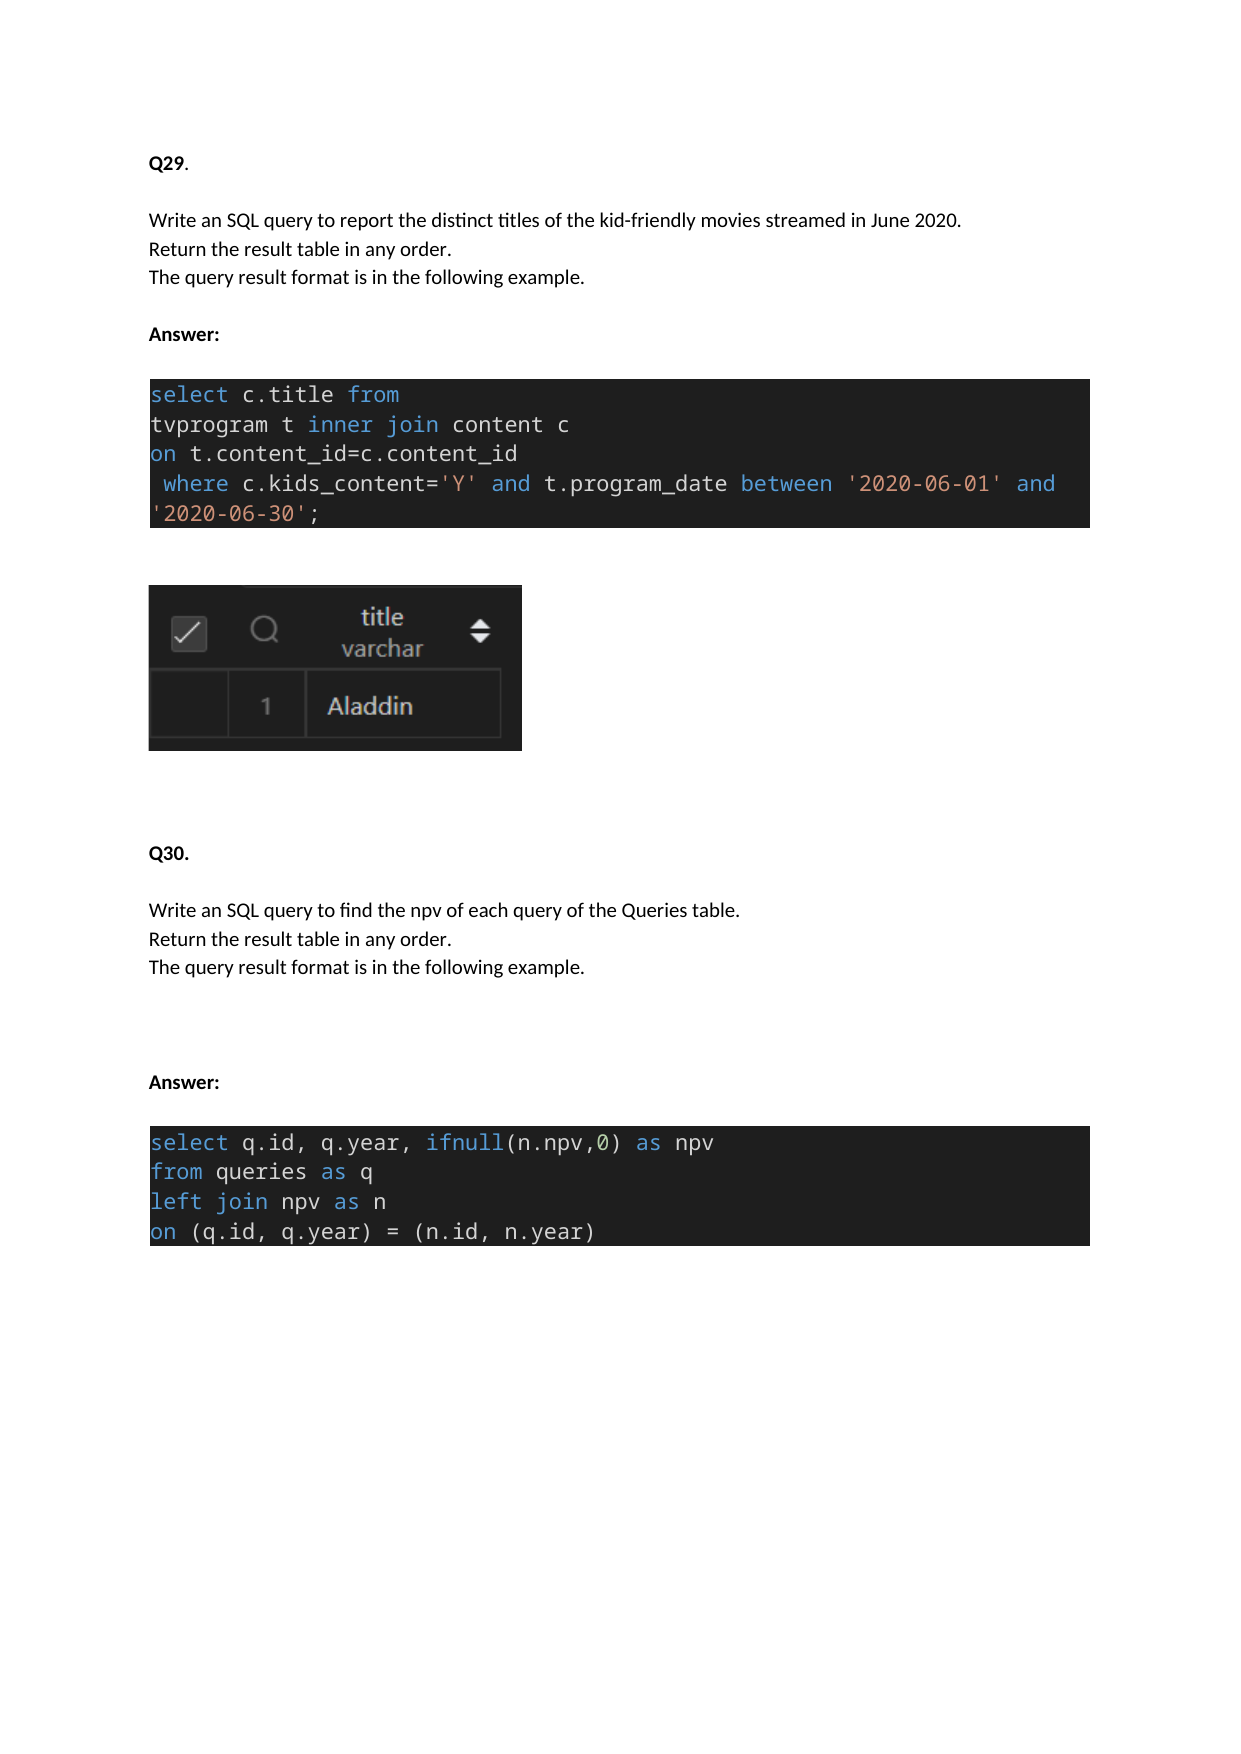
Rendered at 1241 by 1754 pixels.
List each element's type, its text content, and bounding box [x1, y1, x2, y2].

text The query result format is in the following example. [148, 264, 1089, 289]
text on t.content_id=c.content_id [150, 438, 1090, 468]
text Write an SQL query to find the npv of each query of the Queries table. [148, 898, 1089, 923]
text The query result format is in the following example. [148, 954, 1089, 980]
text where c.kids_content='Y' and t.program_date between '2020-06-01' and '2020-06-30'; [150, 468, 1090, 528]
text tvprogram t inner join content c [150, 409, 1090, 438]
text Return the result table in any order. [148, 926, 1089, 951]
text select c.title from [150, 379, 1090, 409]
text select q.id, q.year, ifnull(n.npv,0) as npv [150, 1126, 1090, 1156]
text Answer: [148, 1069, 1089, 1094]
text Return the result table in any order. [148, 236, 1089, 261]
text left join npv as n [150, 1186, 1090, 1216]
text Q30. [148, 840, 1090, 866]
text Write an SQL query to report the distinct titles of the kid-friendly movies streamed in June 2020. [148, 207, 1089, 233]
text Answer: [148, 321, 1090, 347]
text Q29. [148, 150, 1090, 175]
text from queries as q [150, 1156, 1090, 1186]
picture [148, 585, 522, 751]
text on (q.id, q.year) = (n.id, n.year) [150, 1216, 1090, 1246]
